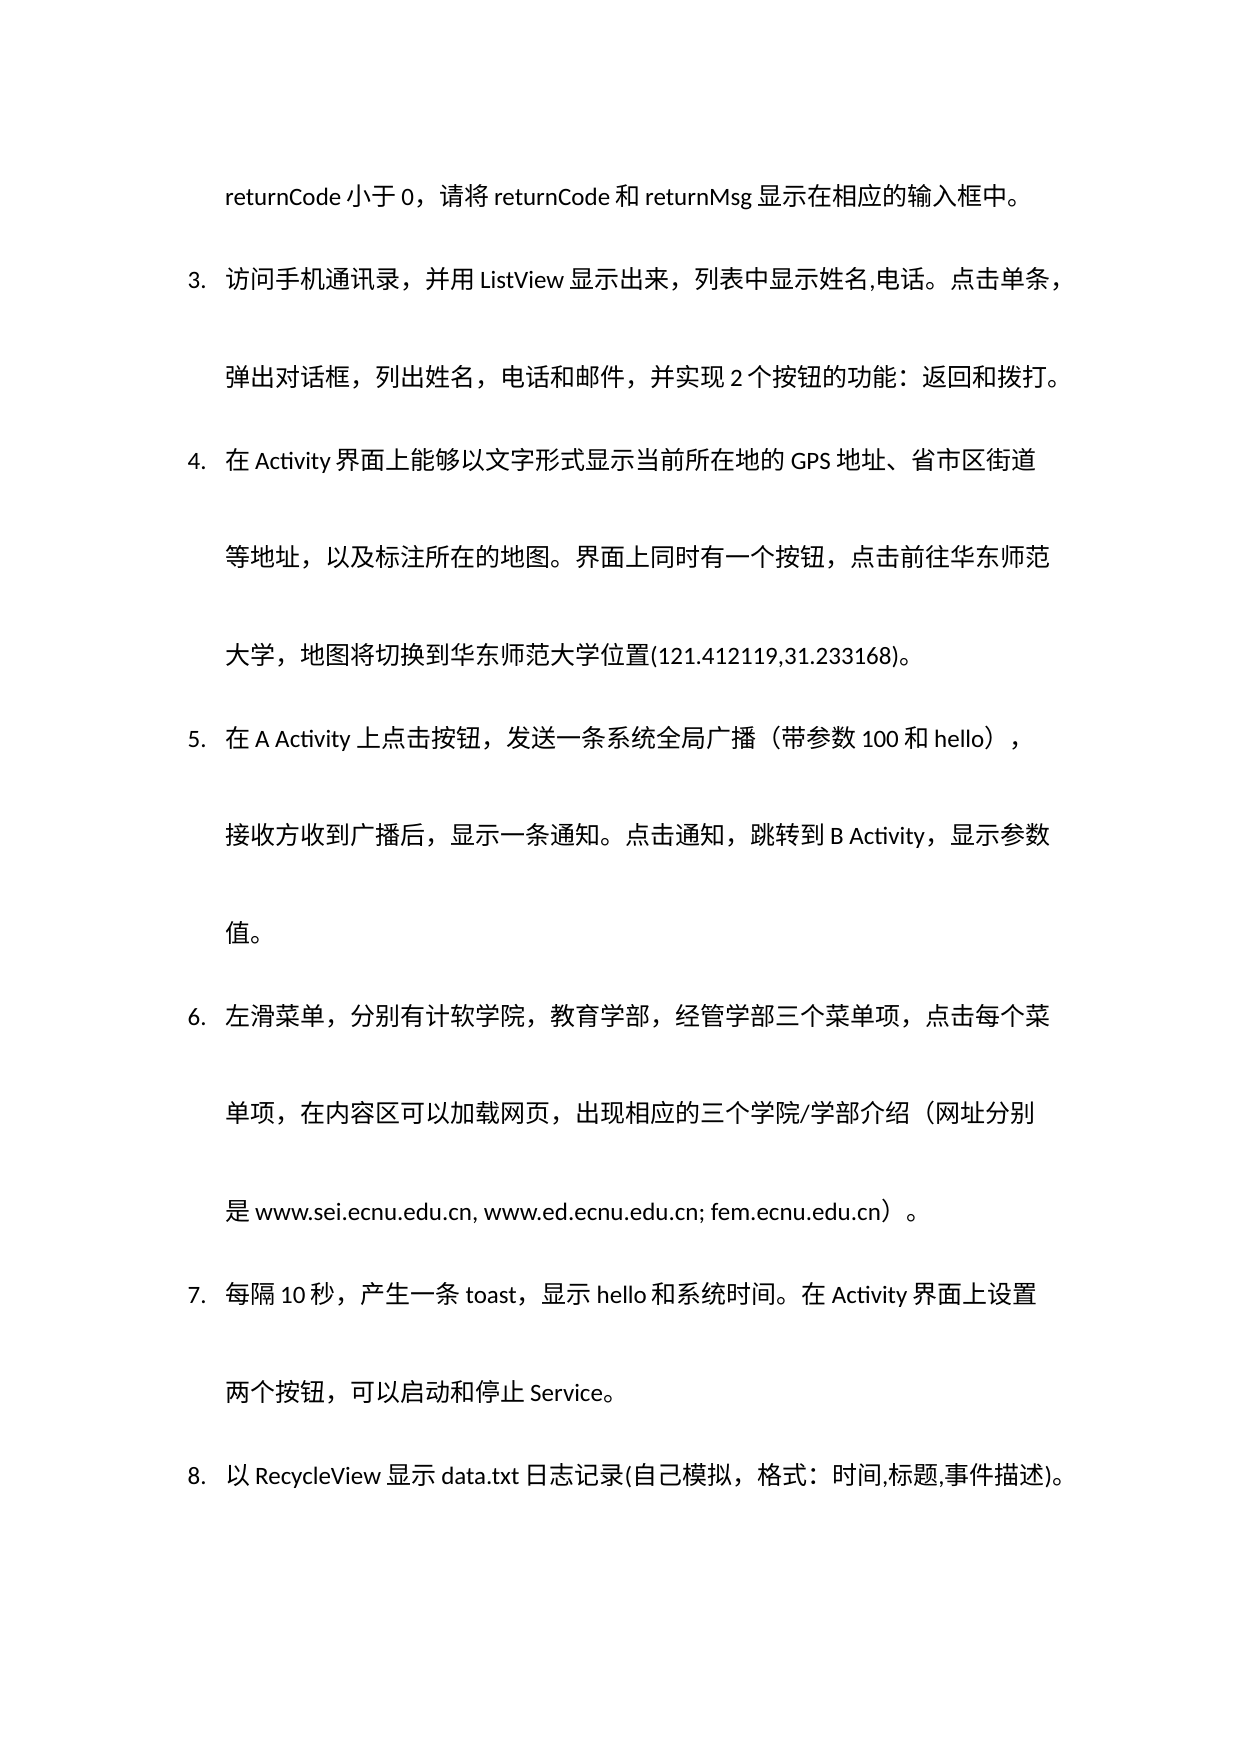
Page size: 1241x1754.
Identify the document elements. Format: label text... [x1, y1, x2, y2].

list 在A Activity上点击按钮，发送一条系统全局广播（带参数100和hello），接收方收到广播后，显示一条通知。点击通知，跳转到B Activity，显示参数值。 [187, 704, 1053, 964]
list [187, 162, 1053, 227]
list 访问手机通讯录，并用ListView显示出来，列表中显示姓名,电话。点击单条，弹出对话框，列出姓名，电话和邮件，并实现2个按钮的功能：返回和拨打。 [187, 245, 1053, 408]
list 每隔10秒，产生一条toast，显示hello和系统时间。在Activity界面上设置两个按钮，可以启动和停止Service。 [187, 1260, 1053, 1423]
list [187, 1441, 1053, 1506]
list 在Activity界面上能够以文字形式显示当前所在地的GPS地址、省市区街道等地址，以及标注所在的地图。界面上同时有一个按钮，点击前往华东师范大学，地图将切换到华东师范大学位置(121.412119,31.233168)。 [187, 426, 1053, 686]
list 左滑菜单，分别有计软学院，教育学部，经管学部三个菜单项，点击每个菜单项，在内容区可以加载网页，出现相应的三个学院/学部介绍（网址分别是www.sei.ecnu.edu.cn, www.ed.ecnu.edu.cn; fem.ecnu.edu.cn）。 [187, 982, 1053, 1242]
